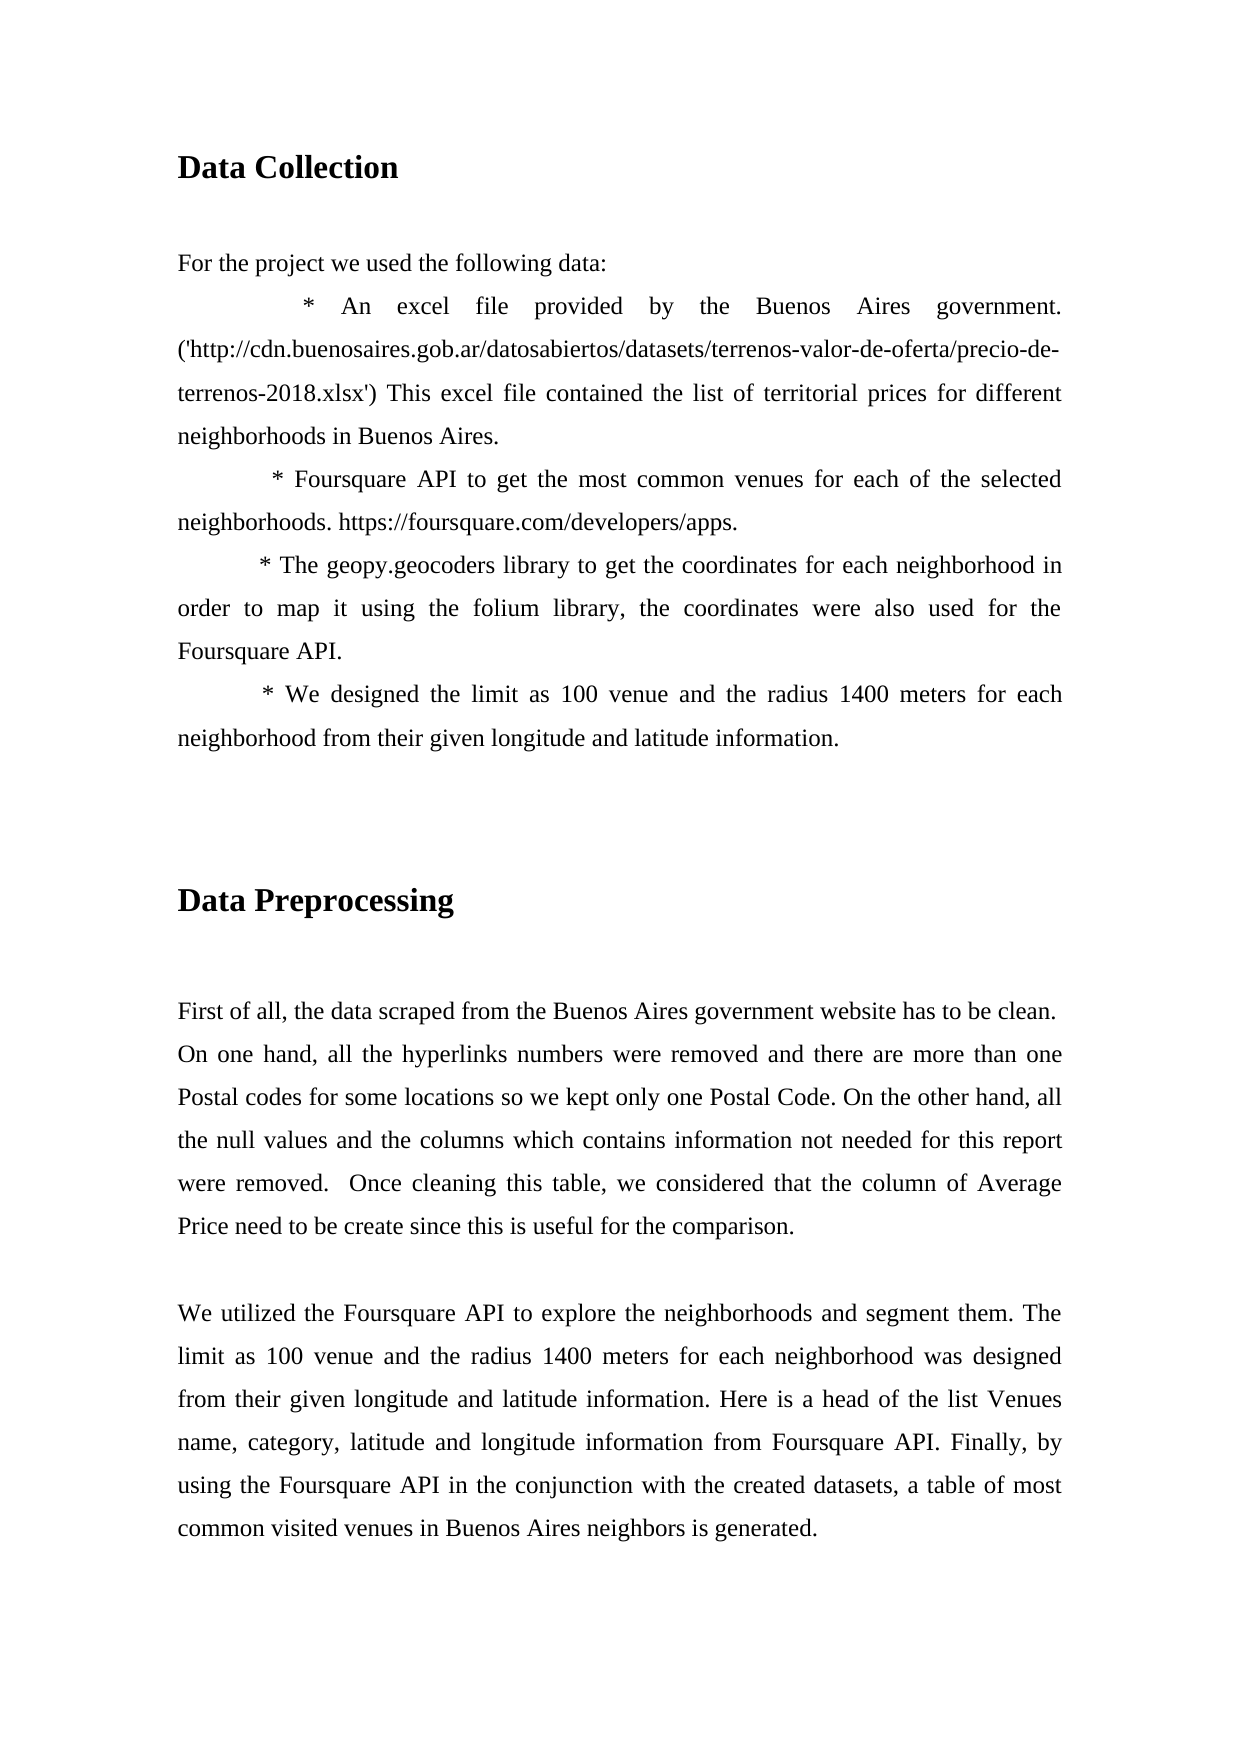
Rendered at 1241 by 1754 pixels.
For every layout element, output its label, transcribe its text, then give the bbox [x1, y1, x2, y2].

text * Foursquare API to get the most common venues for each of the selected neighborhoods. https://foursquare.com/developers/apps. [177, 464, 1063, 536]
text For the project we used the following data: [177, 248, 1063, 277]
text * An excel file provided by the Buenos Aires government. ('http://cdn.buenosaires.gob.ar/datosabiertos/datasets/terrenos-valor-de-oferta/precio-de-terrenos-2018.xlsx') This excel file contained the list of territorial prices for different neighborhoods in Buenos Aires. [177, 291, 1063, 449]
text * The geopy.geocoders library to get the coordinates for each neighborhood in order to map it using the folium library, the coordinates were also used for the Foursquare API. [177, 550, 1063, 665]
text Data Preprocessing [177, 881, 1063, 919]
text On one hand, all the hyperlinks numbers were removed and there are more than one Postal codes for some locations so we kept only one Postal Code. On the other hand, all the null values and the columns which contains information not needed for this report were removed. Once cleaning this table, we considered that the column of Average Price need to be create since this is useful for the comparison. [177, 1039, 1063, 1240]
text We utilized the Foursquare API to explore the neighborhoods and segment them. The limit as 100 venue and the radius 1400 meters for each neighborhood was designed from their given longitude and latitude information. Here is a head of the list Venues name, category, latitude and longitude information from Foursquare API. Finally, by using the Foursquare API in the conjunction with the created datasets, a table of most common visited venues in Buenos Aires neighbors is generated. [177, 1298, 1063, 1542]
text * We designed the limit as 100 venue and the radius 1400 meters for each neighborhood from their given longitude and latitude information. [177, 679, 1063, 751]
text Data Collection [177, 148, 1063, 186]
text First of all, the data scraped from the Buenos Aires government website has to be clean. [177, 996, 1063, 1024]
